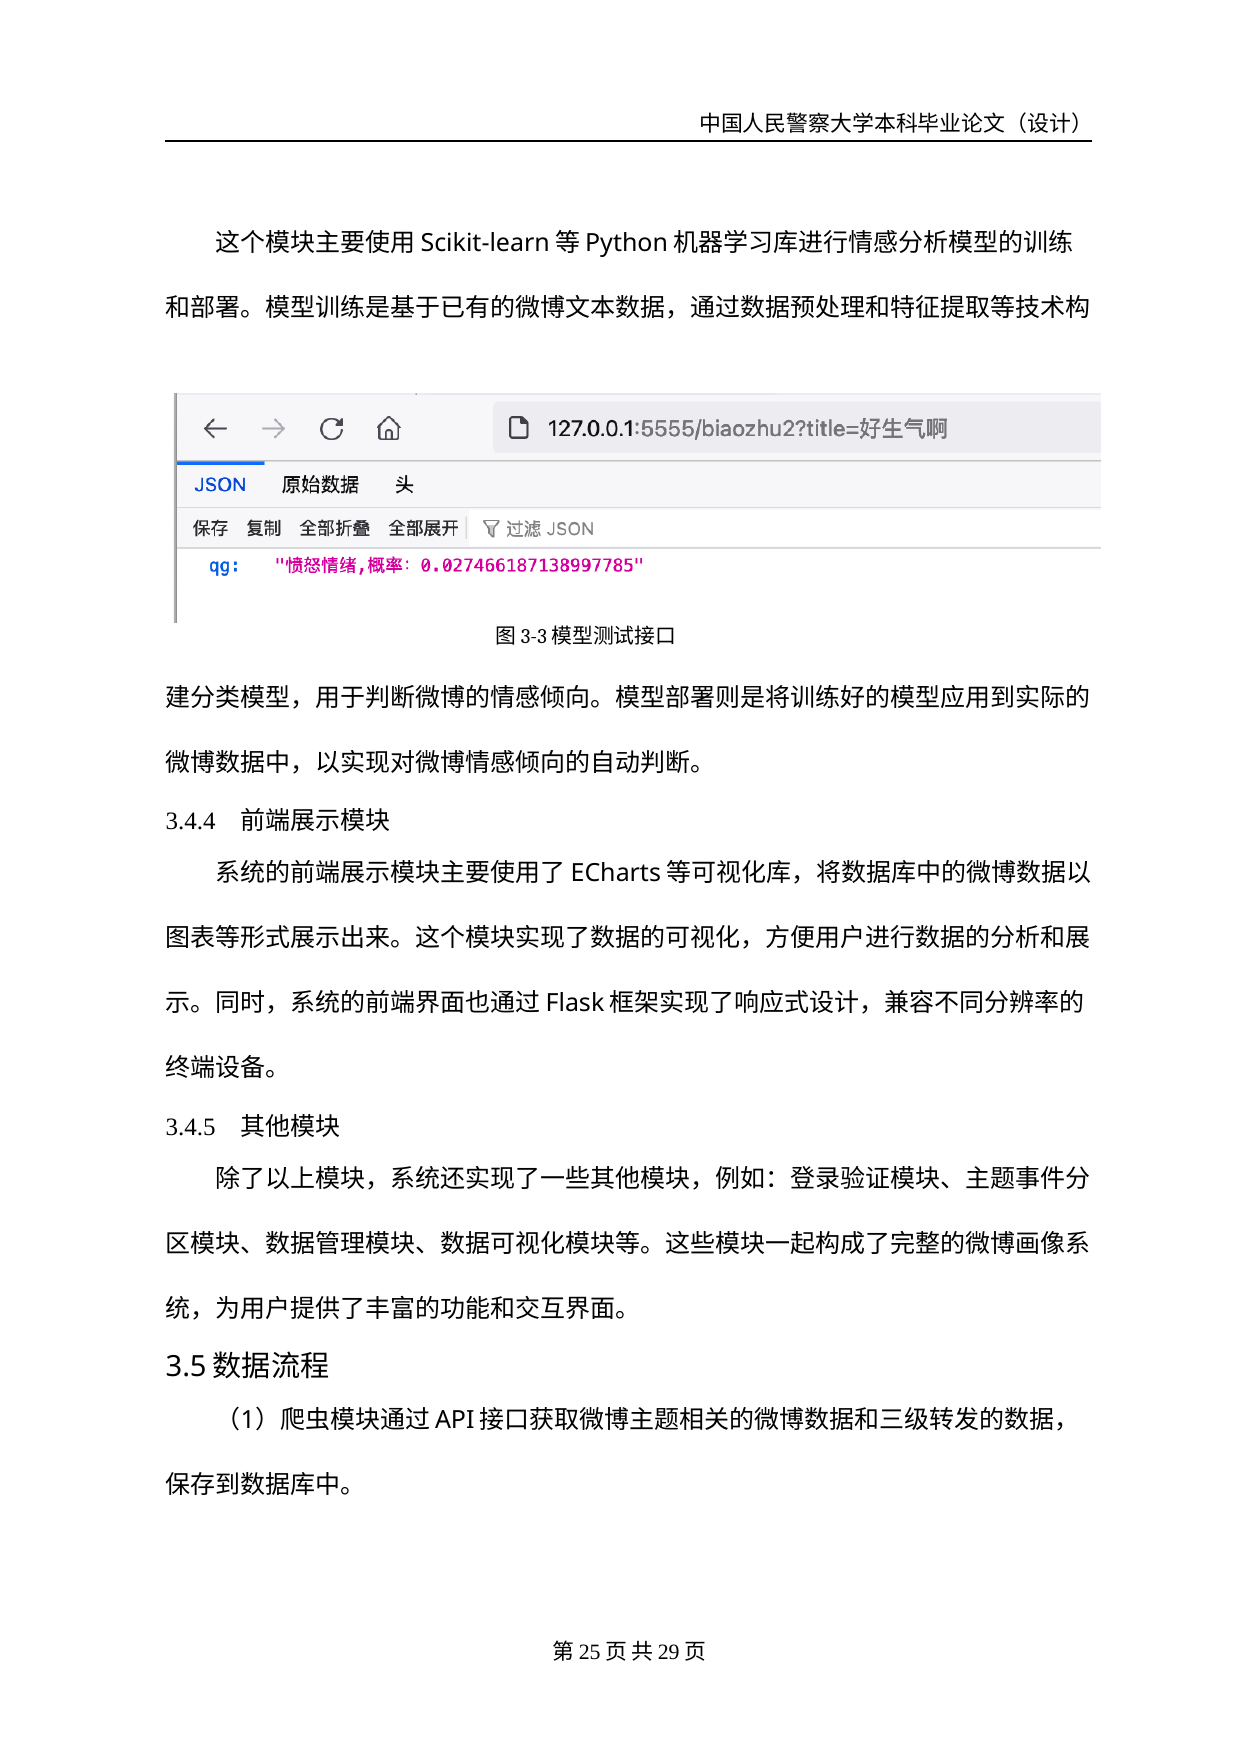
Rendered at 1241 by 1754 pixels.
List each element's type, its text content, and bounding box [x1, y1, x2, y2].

subtitle 3.4.4 前端展示模块 [165, 793, 1092, 838]
subtitle 3.4.5 其他模块 [165, 1098, 1092, 1144]
text 除了以上模块，系统还实现了一些其他模块，例如：登录验证模块、主题事件分区模块、数据管理模块、数据可视化模块等。这些模块一起构成了完整的微博画像系统，为用户提供了丰富的功能和交互界面。 [165, 1144, 1092, 1339]
subtitle 3.5数据流程 [165, 1339, 1092, 1385]
text 系统的前端展示模块主要使用了ECharts等可视化库，将数据库中的微博数据以图表等形式展示出来。这个模块实现了数据的可视化，方便用户进行数据的分析和展示。同时，系统的前端界面也通过Flask框架实现了响应式设计，兼容不同分辨率的终端设备。 [165, 838, 1092, 1098]
picture [173, 393, 1101, 623]
text （1）爬虫模块通过API接口获取微博主题相关的微博数据和三级转发的数据，保存到数据库中。 [165, 1385, 1092, 1515]
